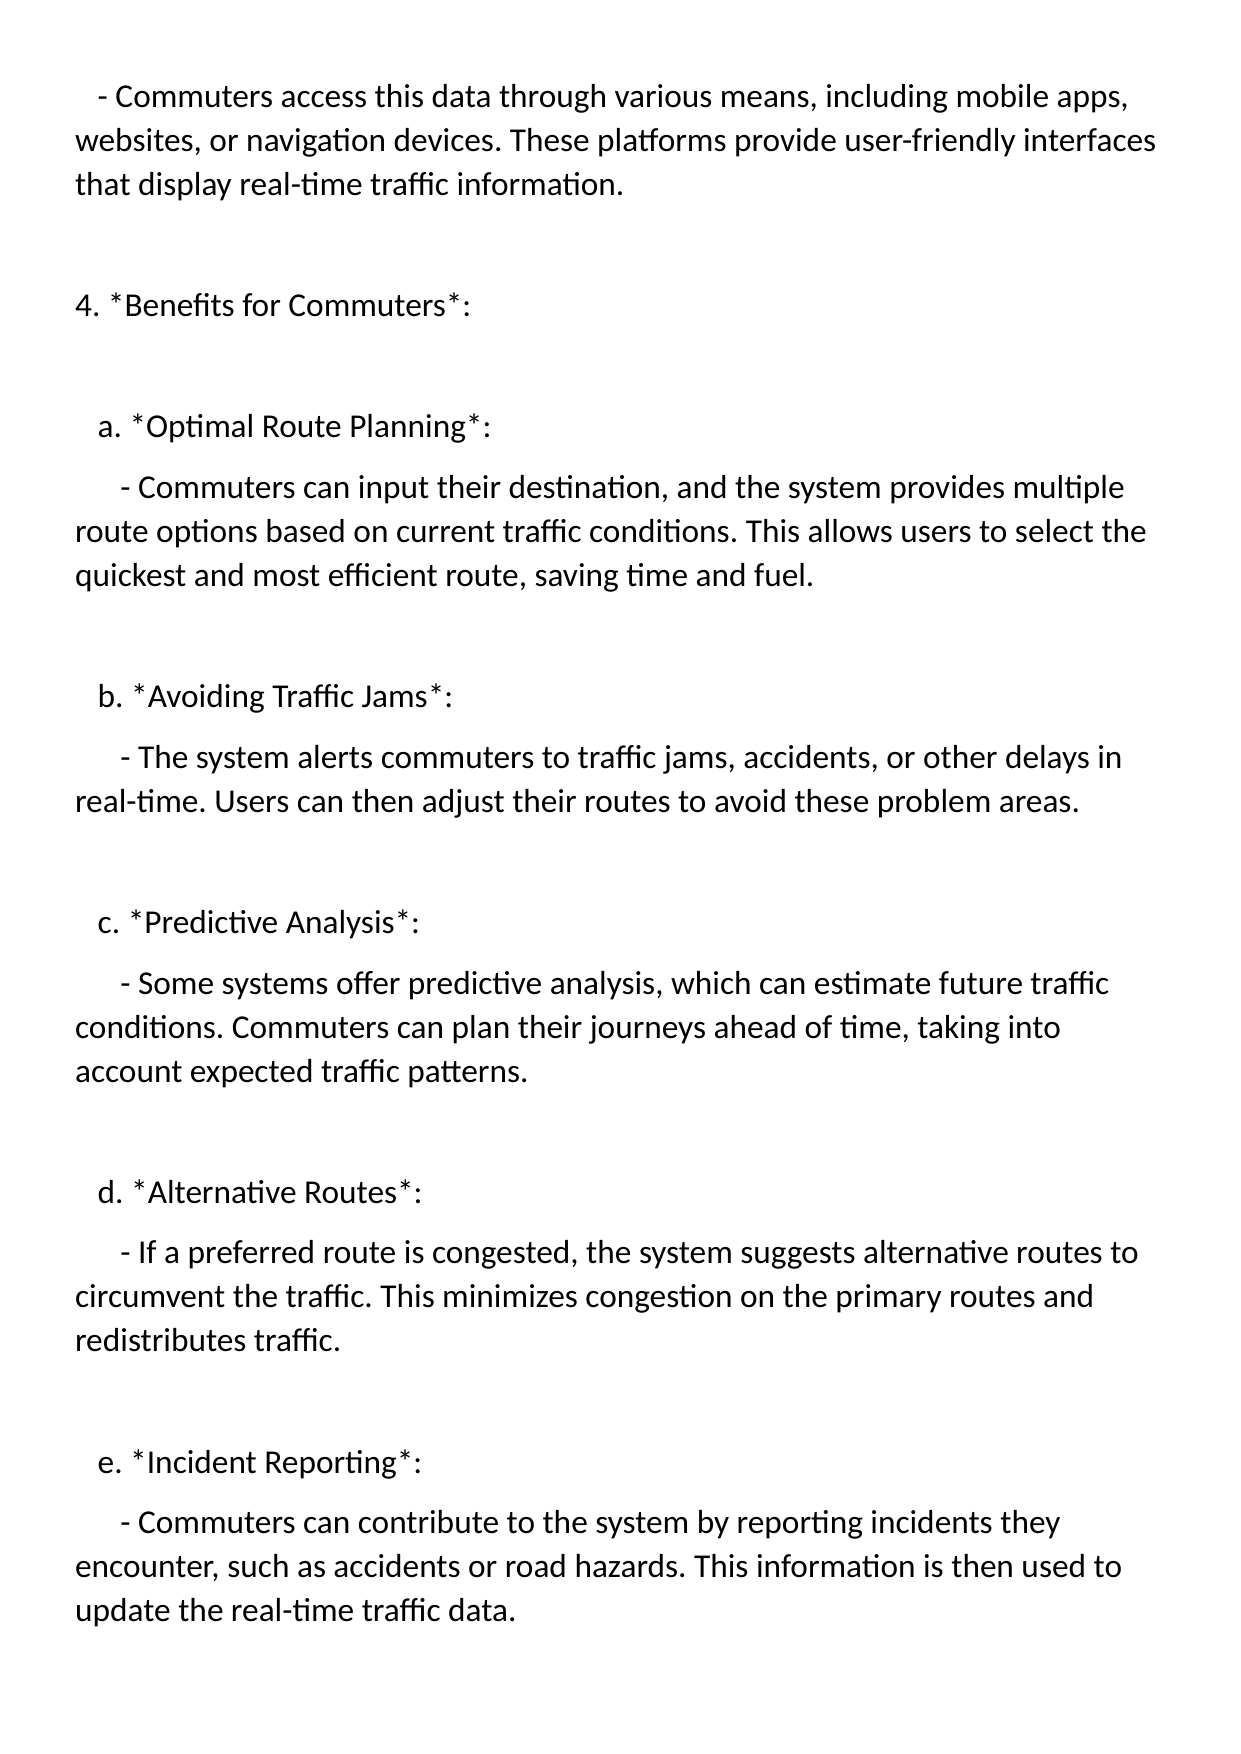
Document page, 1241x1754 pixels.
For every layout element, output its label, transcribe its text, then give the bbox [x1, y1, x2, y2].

text b. *Avoiding Traffic Jams*: [75, 675, 1165, 716]
text - Some systems offer predictive analysis, which can estimate future traffic conditions. Commuters can plan their journeys ahead of time, taking into account expected traffic patterns. [75, 962, 1165, 1090]
text 4. *Benefits for Commuters*: [75, 284, 1165, 325]
text e. *Incident Reporting*: [75, 1441, 1165, 1481]
text c. *Predictive Analysis*: [75, 901, 1165, 942]
text a. *Optimal Route Planning*: [75, 405, 1165, 446]
text d. *Alternative Routes*: [75, 1171, 1165, 1212]
text - Commuters can contribute to the system by reporting incidents they encounter, such as accidents or road hazards. This information is then used to update the real-time traffic data. [75, 1501, 1165, 1630]
text - Commuters access this data through various means, including mobile apps, websites, or navigation devices. These platforms provide user-friendly interfaces that display real-time traffic information. [75, 75, 1165, 204]
text - Commuters can input their destination, and the system provides multiple route options based on current traffic conditions. This allows users to select the quickest and most efficient route, saving time and fuel. [75, 466, 1165, 595]
text - The system alerts commuters to traffic jams, accidents, or other delays in real-time. Users can then adjust their routes to avoid these problem areas. [75, 736, 1165, 821]
text - If a preferred route is congested, the system suggests alternative routes to circumvent the traffic. This minimizes congestion on the primary routes and redistributes traffic. [75, 1231, 1165, 1360]
